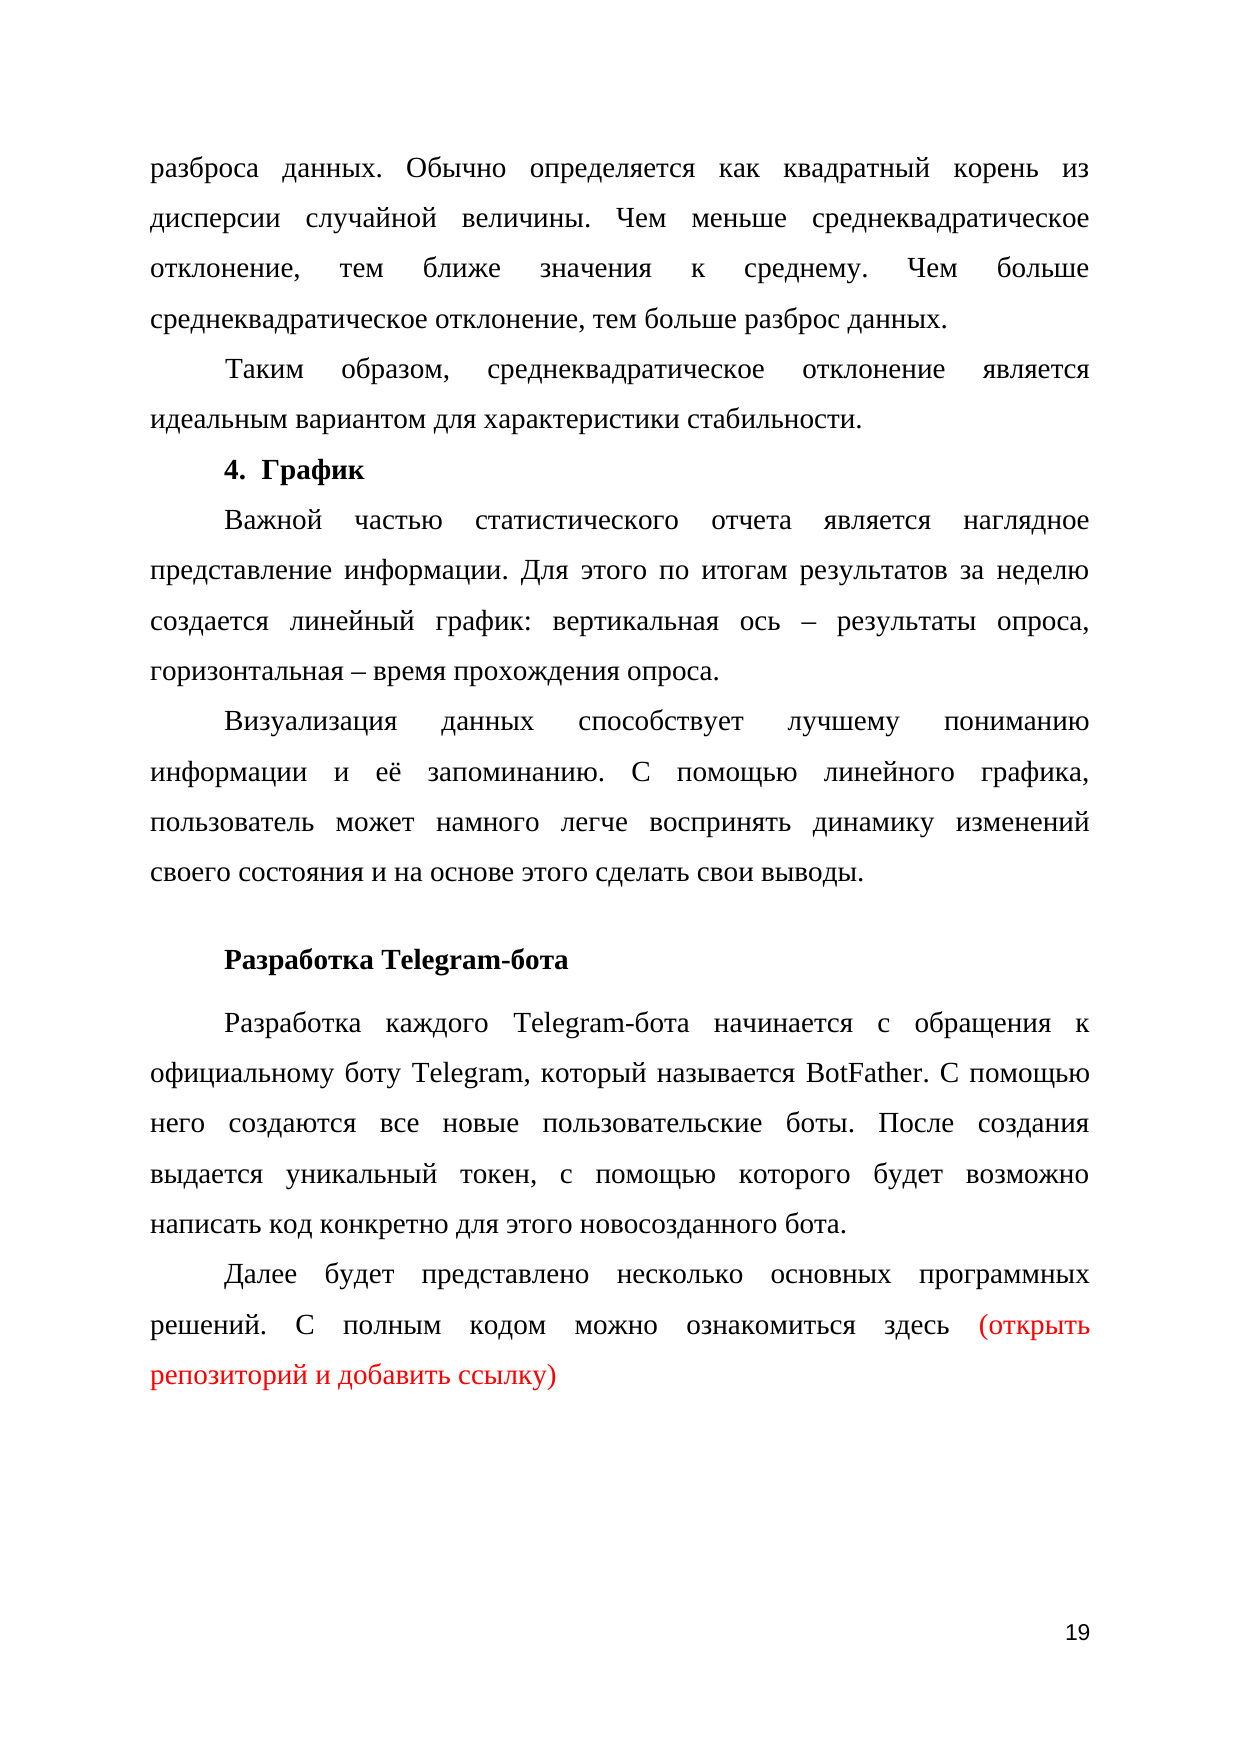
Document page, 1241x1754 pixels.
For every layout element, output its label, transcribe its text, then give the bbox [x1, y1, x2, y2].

text Визуализация данных способствует лучшему пониманию информации и её запоминанию. С помощью линейного графика, пользователь может намного легче воспринять динамику изменений своего состояния и на основе этого сделать свои выводы. [150, 703, 1090, 888]
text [150, 150, 1090, 334]
list График [224, 452, 1090, 485]
text Важной частью статистического отчета является наглядное представление информации. Для этого по итогам результатов за неделю создается линейный график: вертикальная ось – результаты опроса, горизонтальная – время прохождения опроса. [150, 502, 1090, 687]
text Таким образом, среднеквадратическое отклонение является идеальным вариантом для характеристики стабильности. [150, 351, 1090, 435]
text Разработка каждого Telegram-бота начинается с обращения к официальному боту Telegram, который называется BotFather. С помощью него создаются все новые пользовательские боты. После создания выдается уникальный токен, с помощью которого будет возможно написать код конкретно для этого новосозданного бота. [150, 1005, 1090, 1240]
text Далее будет представлено несколько основных программных решений. С полным кодом можно ознакомиться здесь (открыть репозиторий и добавить ссылку) [150, 1257, 1090, 1391]
subtitle Разработка Telegram-бота [150, 942, 1090, 976]
